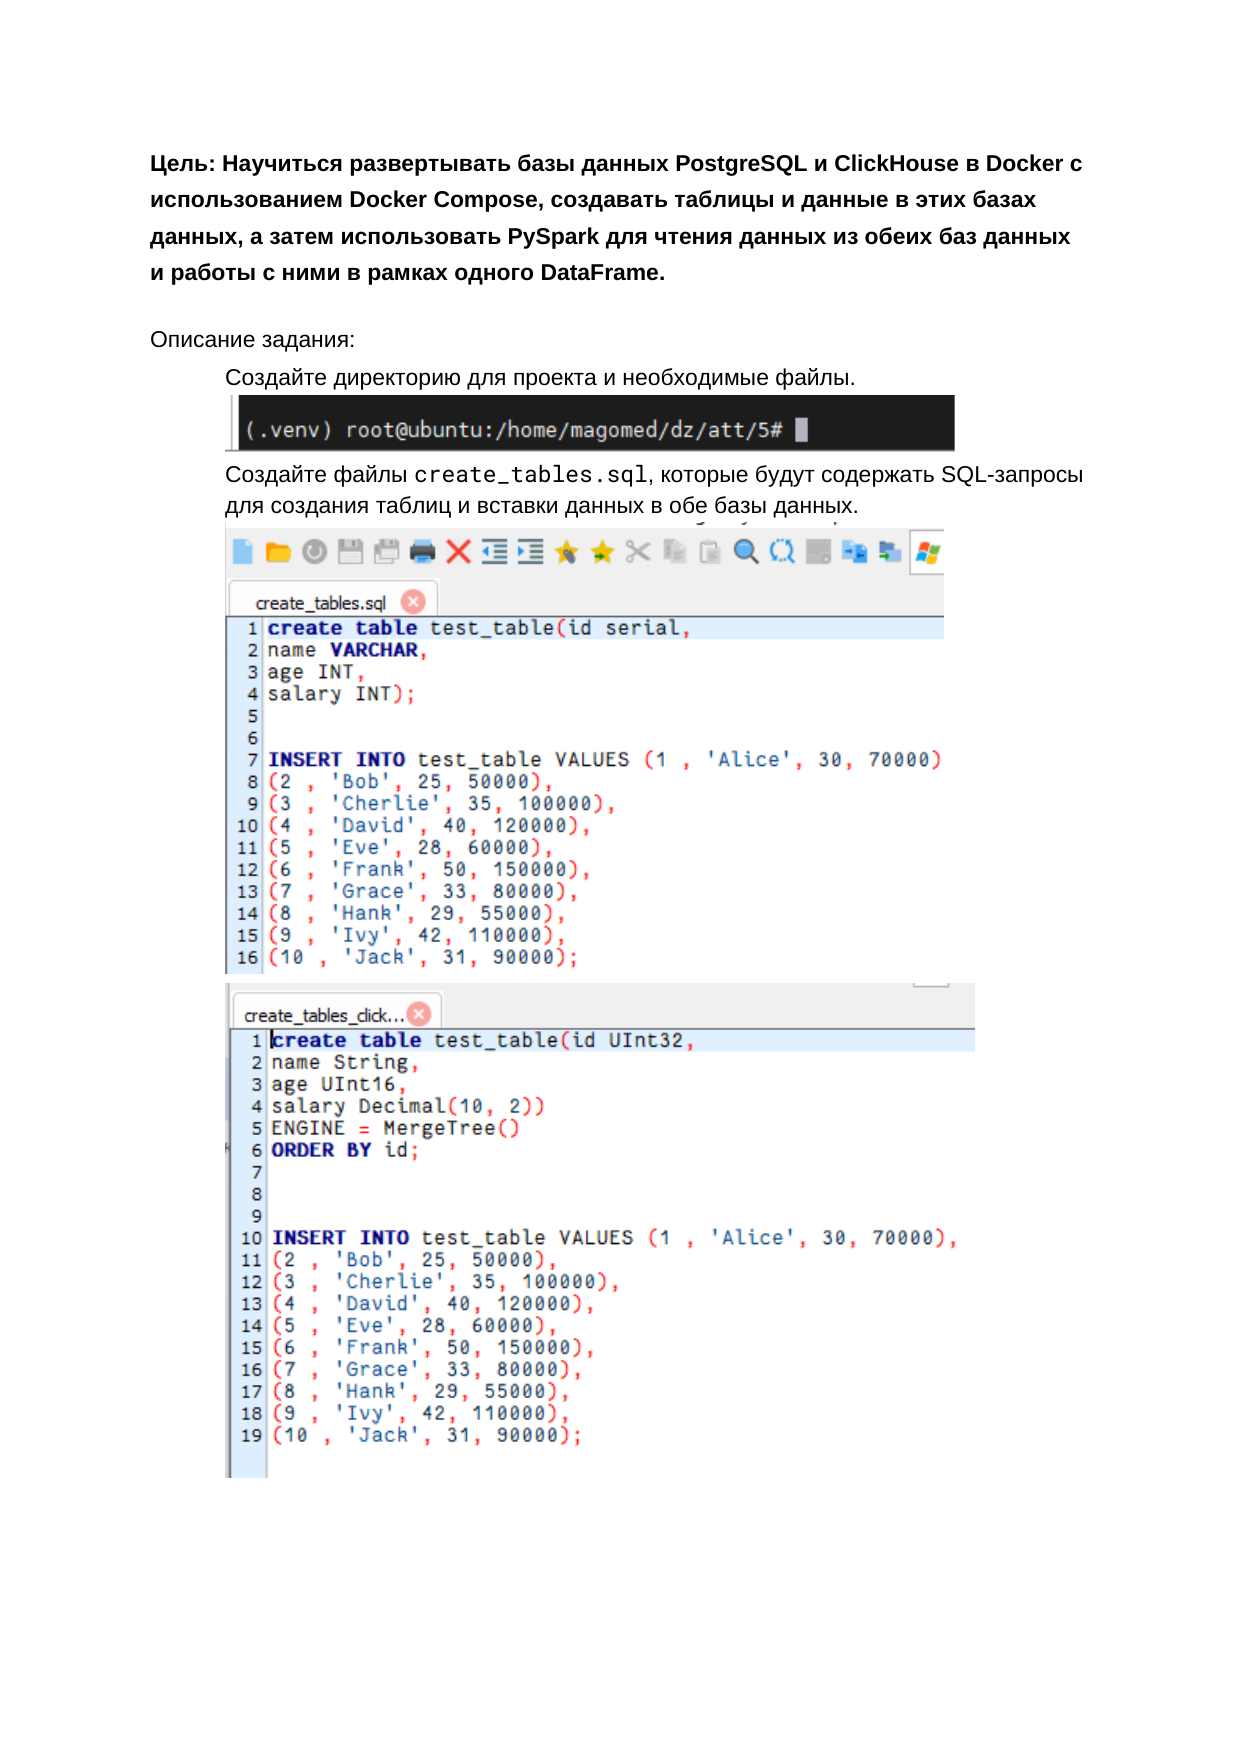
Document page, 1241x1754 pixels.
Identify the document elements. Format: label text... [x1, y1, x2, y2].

list Создайте файлы create_tables.sql, которые будут содержать SQL-запросы для создания таблиц и вставки данных в обе базы данных. [187, 458, 1090, 519]
text Описание задания: [150, 326, 1090, 352]
list Создайте директорию для проекта и необходимые файлы. [187, 362, 1090, 391]
picture [225, 983, 976, 1478]
picture [225, 522, 944, 974]
text Цель: Научиться развертывать базы данных PostgreSQL и ClickHouse в Docker с использованием Docker Compose, создавать таблицы и данные в этих базах данных, а затем использовать PySpark для чтения данных из обеих баз данных и работы с ними в рамках одного DataFrame. [150, 150, 1090, 285]
picture [225, 395, 955, 455]
